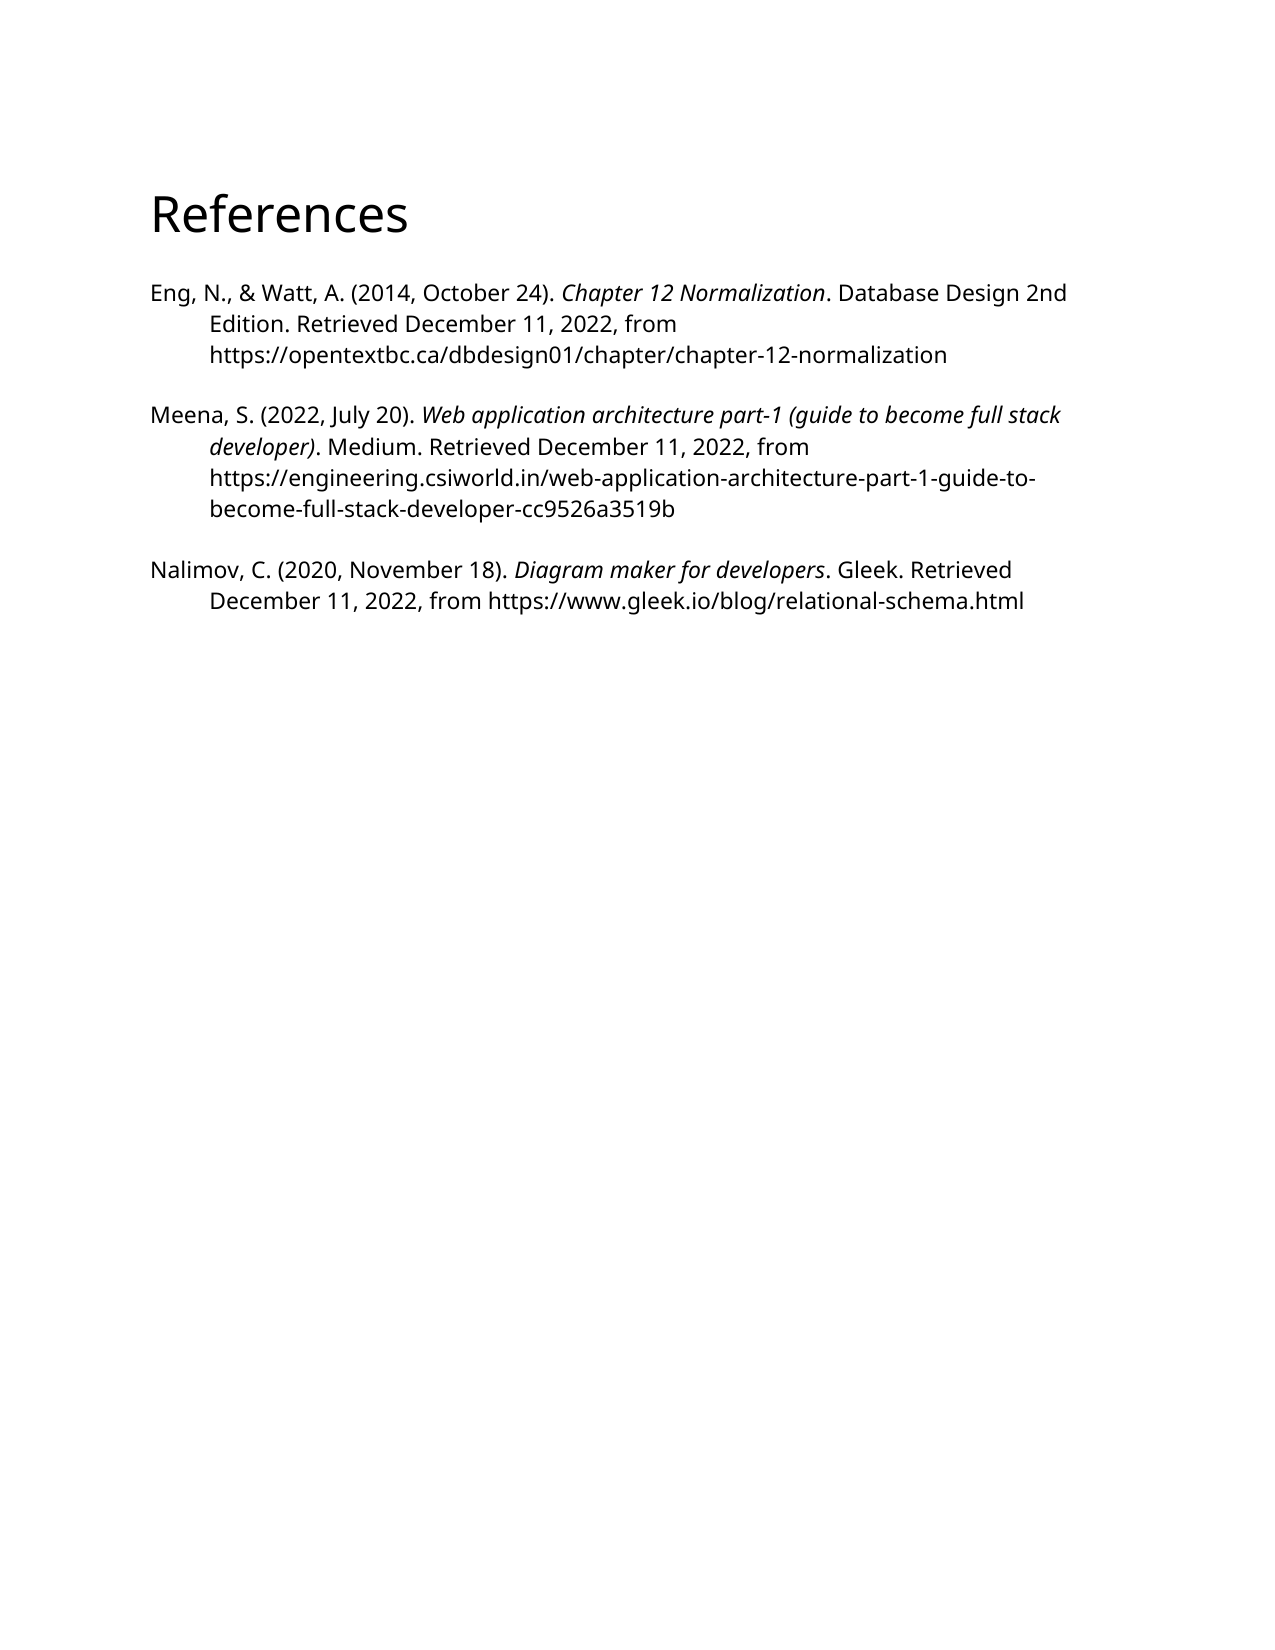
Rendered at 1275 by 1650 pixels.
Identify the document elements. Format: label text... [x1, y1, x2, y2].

text Meena, S. (2022, July 20). Web application architecture part-1 (guide to become full stack developer). Medium. Retrieved December 11, 2022, from https://engineering.csiworld.in/web-application-architecture-part-1-guide-to-become-full-stack-developer-cc9526a3519b [150, 399, 1125, 524]
subtitle References [150, 179, 1125, 247]
text Eng, N., & Watt, A. (2014, October 24). Chapter 12 Normalization. Database Design 2nd Edition. Retrieved December 11, 2022, from https://opentextbc.ca/dbdesign01/chapter/chapter-12-normalization [150, 276, 1125, 370]
text Nalimov, C. (2020, November 18). Diagram maker for developers. Gleek. Retrieved December 11, 2022, from https://www.gleek.io/blog/relational-schema.html [150, 553, 1125, 616]
